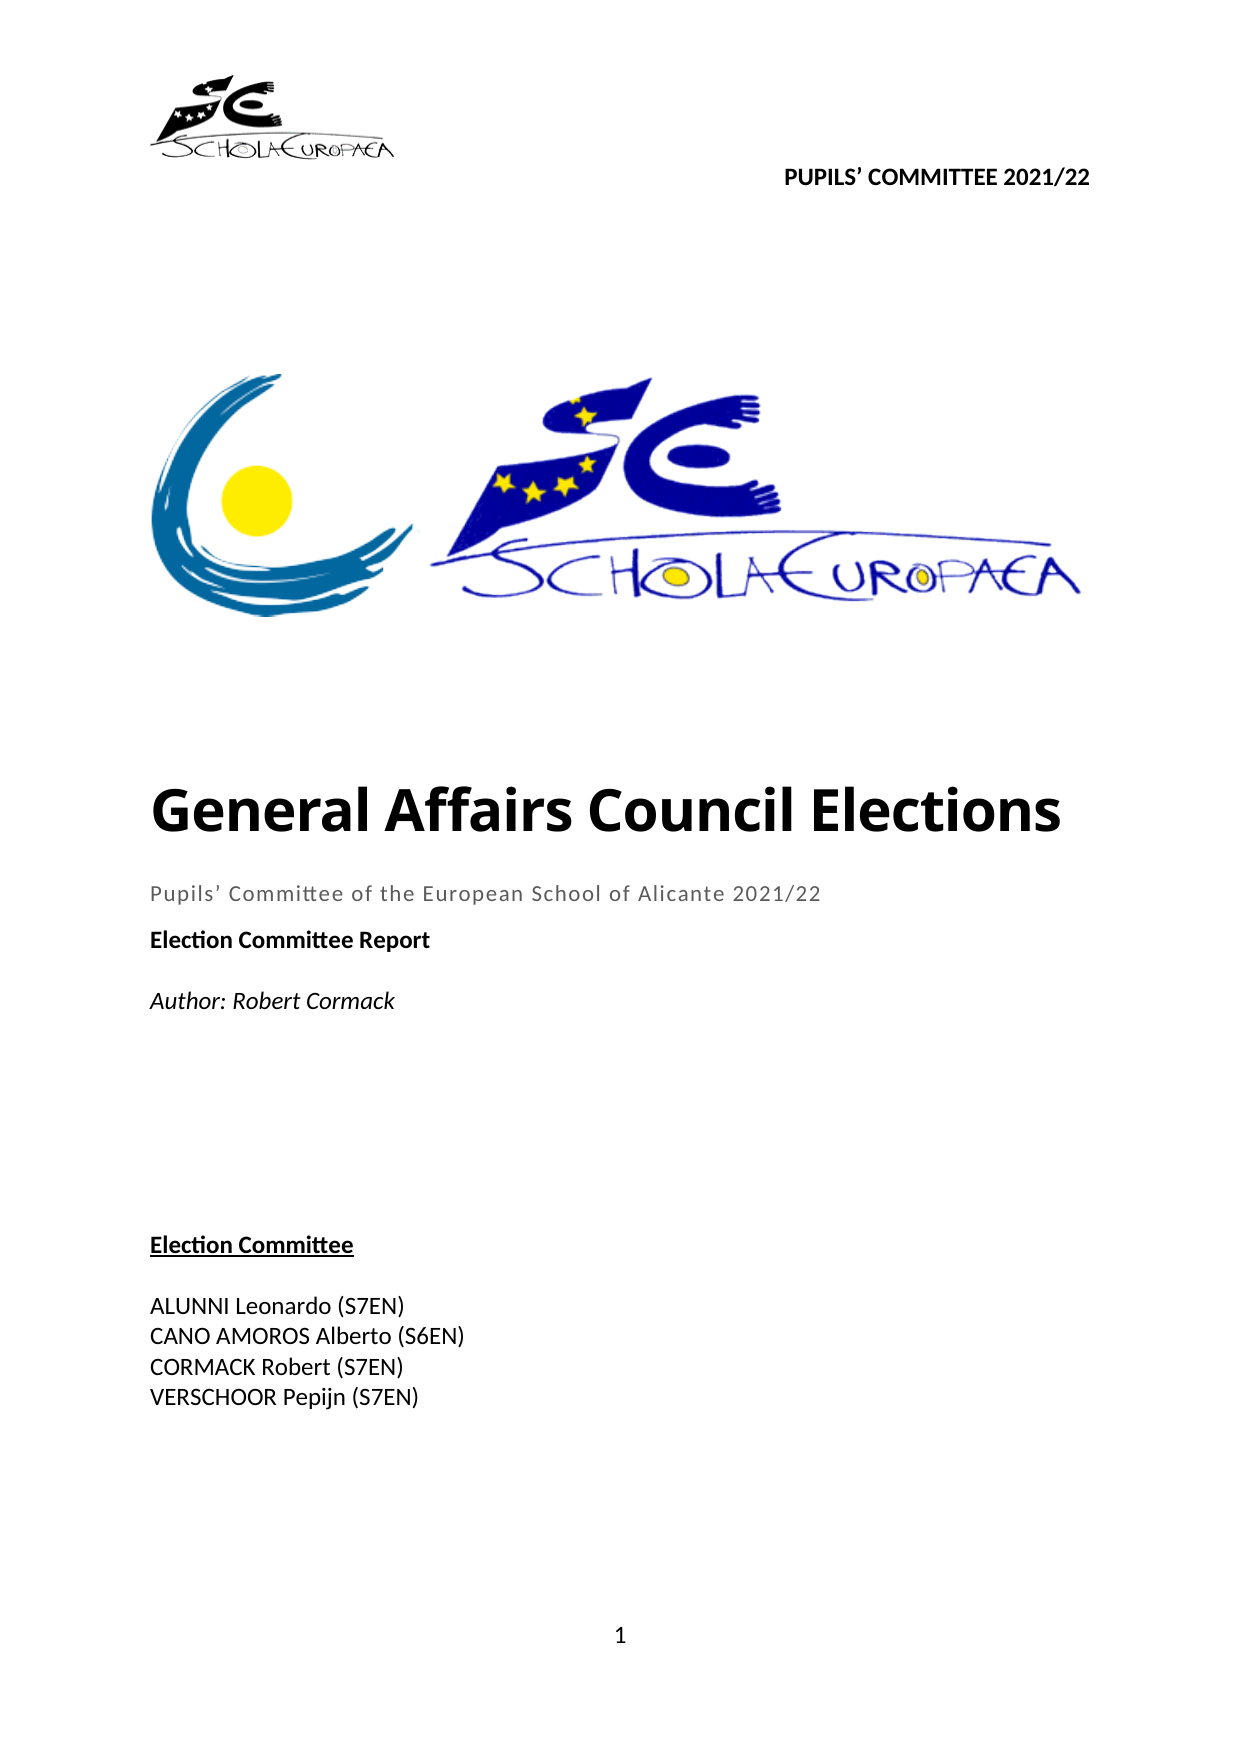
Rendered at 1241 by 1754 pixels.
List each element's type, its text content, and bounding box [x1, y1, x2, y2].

text Election Committee [150, 1229, 1090, 1259]
text ALUNNI Leonardo (S7EN) [150, 1290, 1090, 1321]
picture [150, 73, 397, 161]
subtitle Pupils’ Committee of the European School of Alicante 2021/22 [150, 879, 1090, 907]
text CANO AMOROS Alberto (S6EN) CORMACK Robert (S7EN) [150, 1321, 1090, 1382]
text Election Committee Report [150, 924, 1090, 954]
picture [150, 374, 1090, 617]
text Author: Robert Cormack [150, 985, 1090, 1015]
title General Affairs Council Elections [150, 769, 1090, 848]
text VERSCHOOR Pepijn (S7EN) [150, 1382, 1090, 1412]
